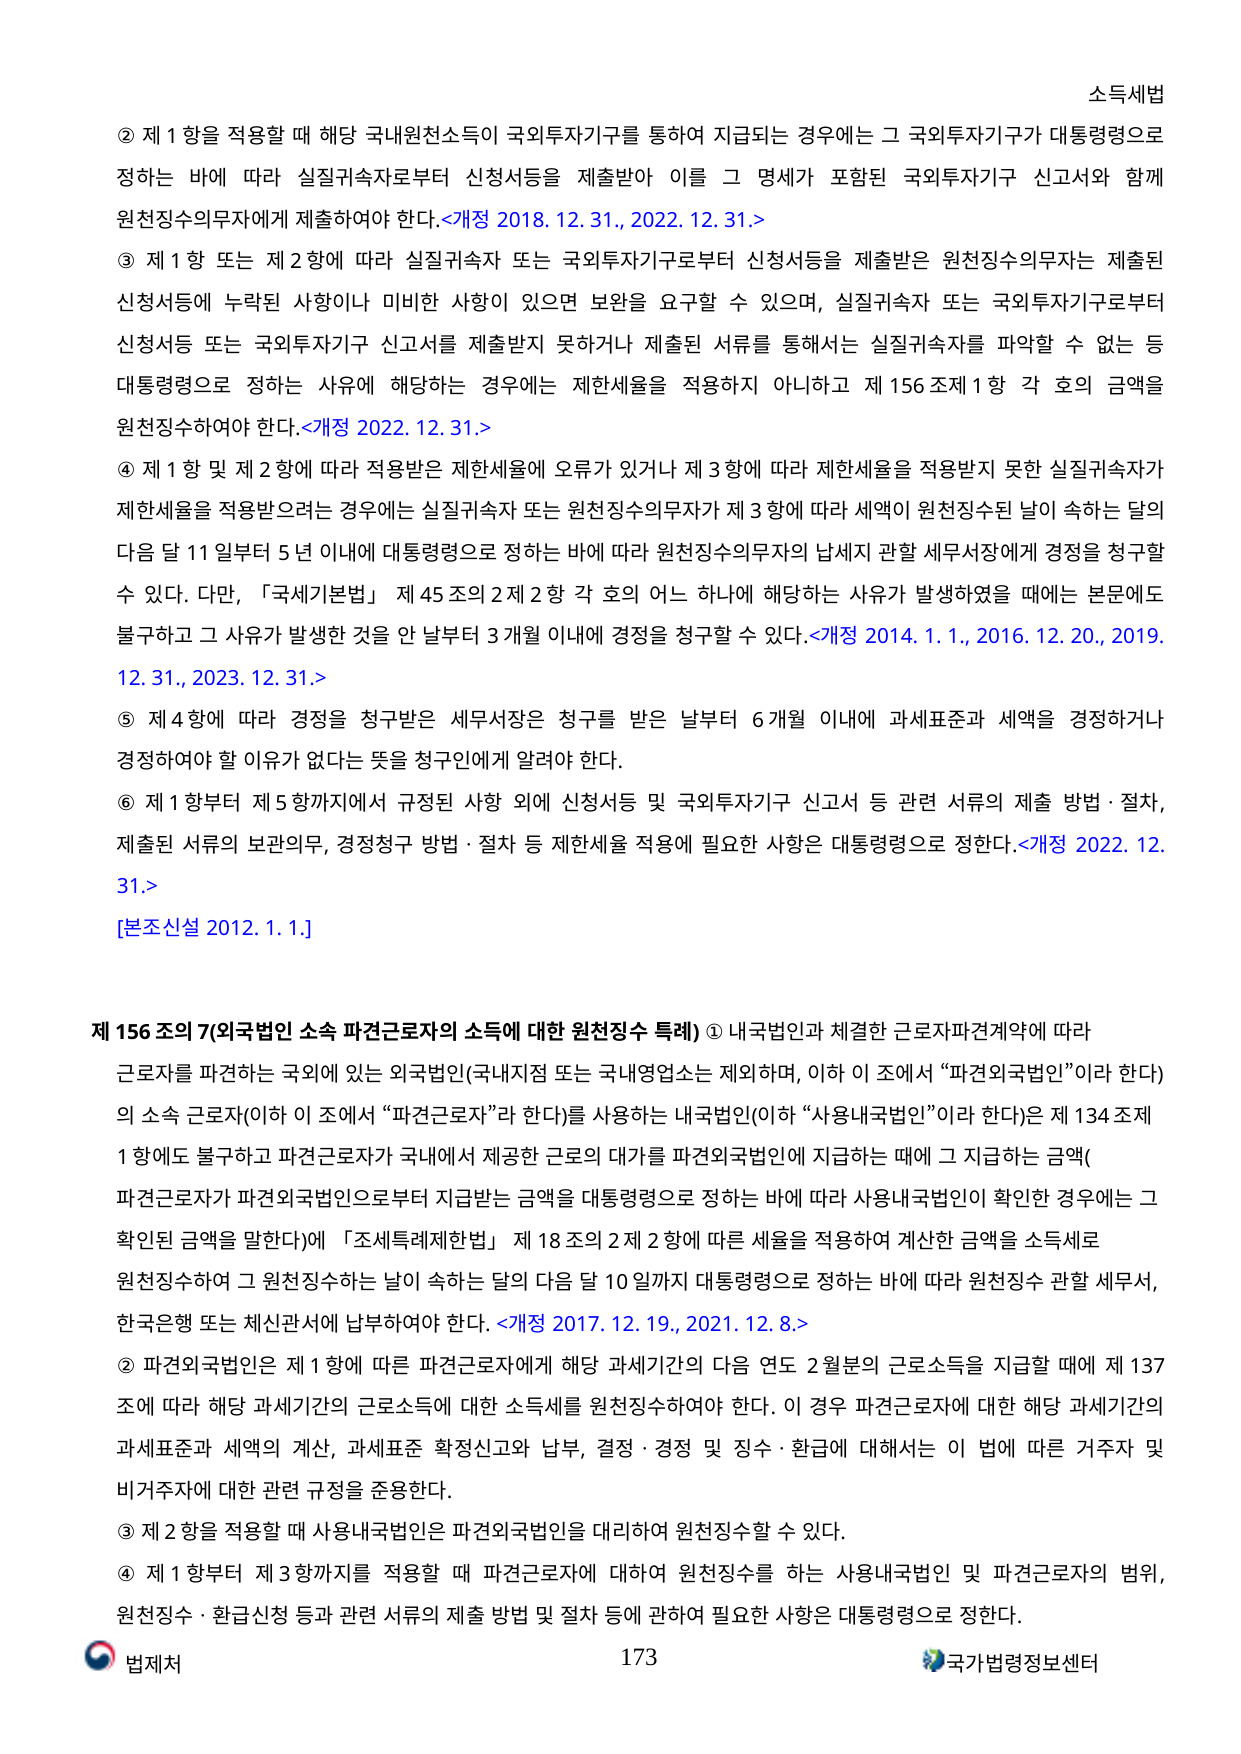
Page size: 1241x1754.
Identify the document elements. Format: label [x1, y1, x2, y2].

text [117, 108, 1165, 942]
picture [892, 1637, 947, 1672]
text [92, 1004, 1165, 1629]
picture [75, 1637, 126, 1673]
